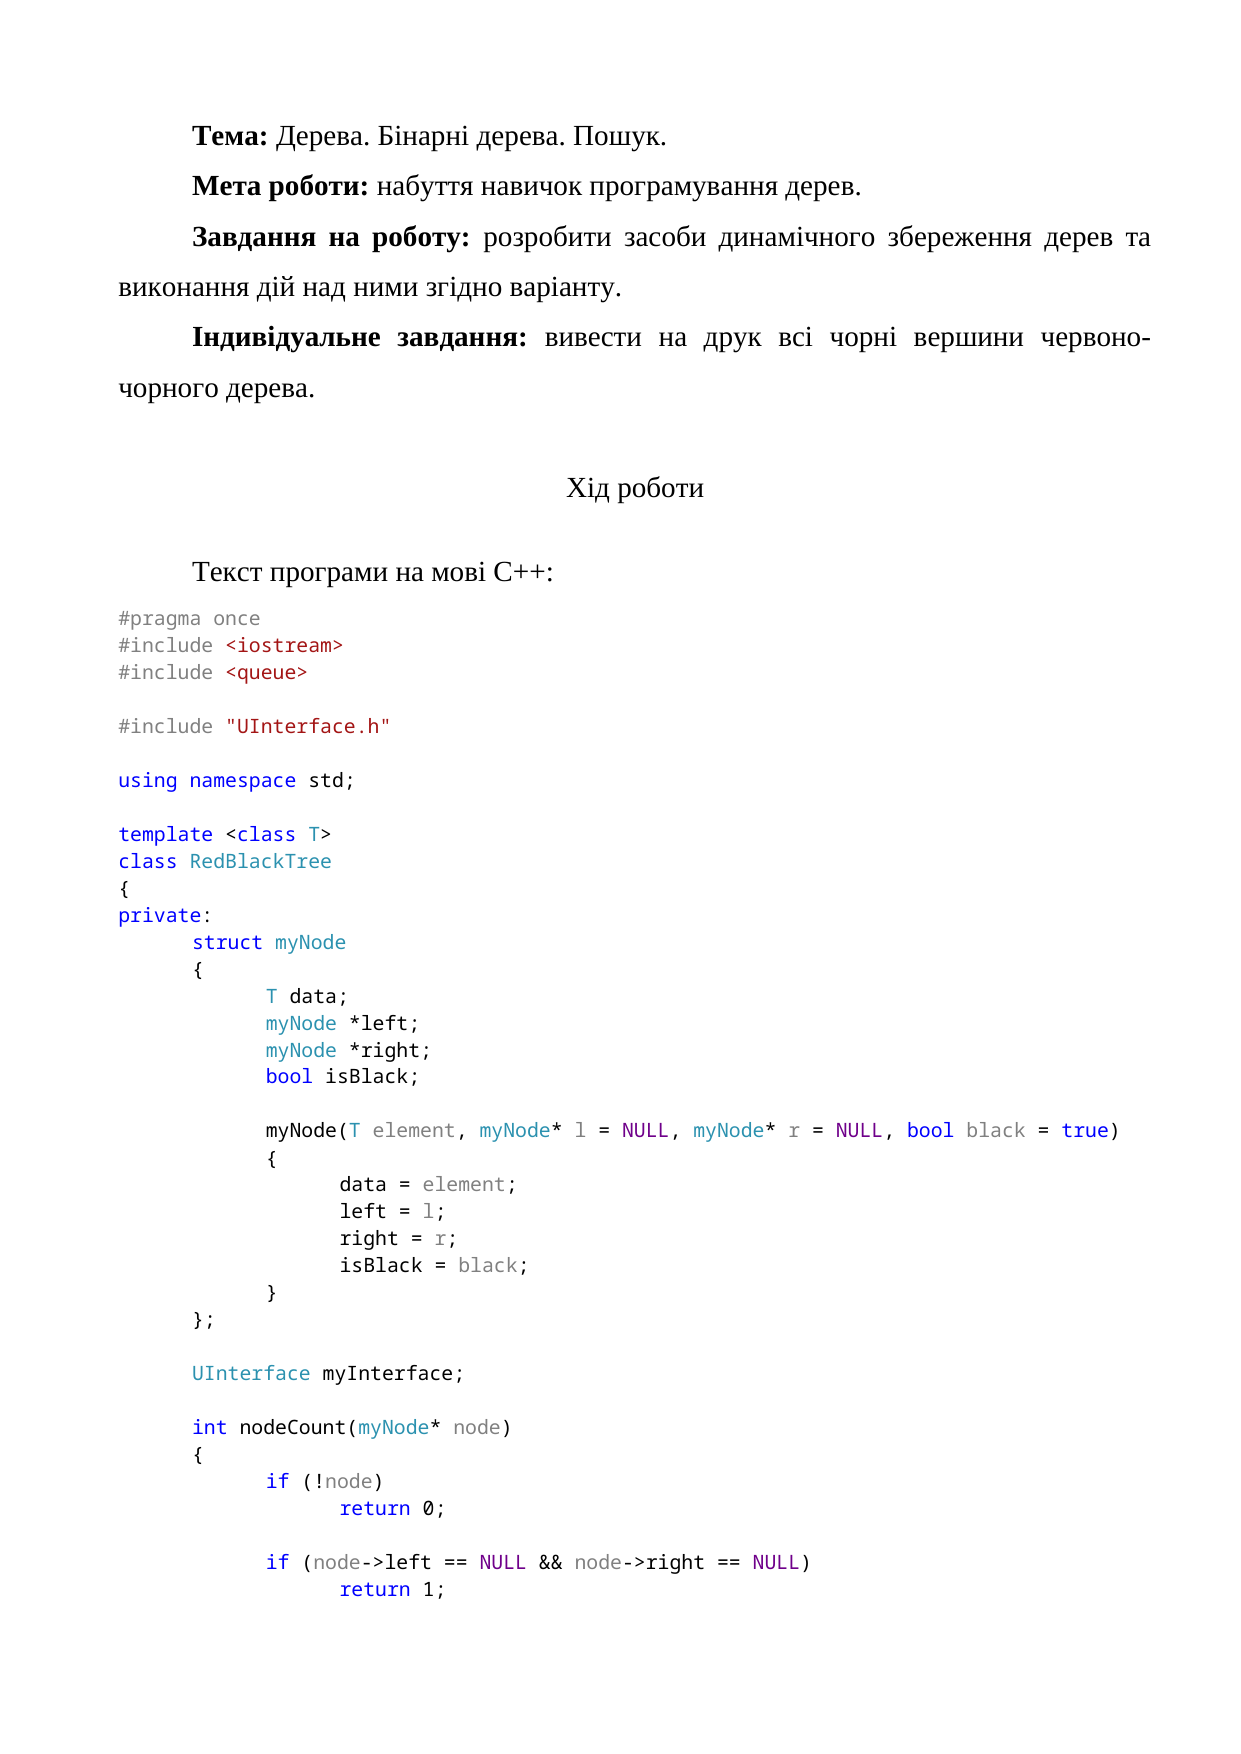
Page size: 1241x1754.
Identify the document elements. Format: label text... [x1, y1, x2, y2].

text class RedBlackTree [118, 847, 1152, 874]
text Текст програми на мові С++: [118, 554, 1152, 587]
text template <class T> [118, 820, 1152, 847]
text if (node->left == NULL && node->right == NULL) [118, 1548, 1152, 1575]
text #include <queue> [118, 658, 1152, 685]
text Індивідуальне завдання: вивести на друк всі чорні вершини червоно-чорного дерева. [118, 319, 1152, 403]
text private: [118, 901, 1152, 928]
text { [118, 874, 1152, 901]
text #pragma once [118, 604, 1152, 631]
text }; [118, 1306, 1152, 1333]
text #include <iostream> [118, 631, 1152, 658]
text if (!node) [118, 1467, 1152, 1494]
subtitle Хід роботи [118, 470, 1152, 503]
text struct myNode [118, 928, 1152, 955]
text myNode *right; [118, 1036, 1152, 1063]
text Завдання на роботу: розробити засоби динамічного збереження дерев та виконання дій над ними згідно варіанту. [118, 219, 1152, 303]
text { [118, 955, 1152, 982]
text myNode *left; [118, 1009, 1152, 1036]
text UInterface myInterface; [118, 1359, 1152, 1387]
text right = r; [118, 1225, 1152, 1252]
text { [118, 1144, 1152, 1171]
text Тема: Дерева. Бінарні дерева. Пошук. [118, 118, 1152, 152]
text int nodeCount(myNode* node) [118, 1413, 1152, 1441]
text myNode(T element, myNode* l = NULL, myNode* r = NULL, bool black = true) [118, 1117, 1152, 1144]
text Мета роботи: набуття навичок програмування дерев. [118, 168, 1152, 202]
text #include "UInterface.h" [118, 712, 1152, 739]
text return 1; [118, 1575, 1152, 1602]
text } [118, 1279, 1152, 1306]
text left = l; [118, 1198, 1152, 1225]
text return 0; [118, 1494, 1152, 1521]
text { [118, 1441, 1152, 1467]
text isBlack = black; [118, 1252, 1152, 1279]
text data = element; [118, 1171, 1152, 1198]
text using namespace std; [118, 766, 1152, 793]
text T data; [118, 982, 1152, 1009]
text bool isBlack; [118, 1063, 1152, 1090]
